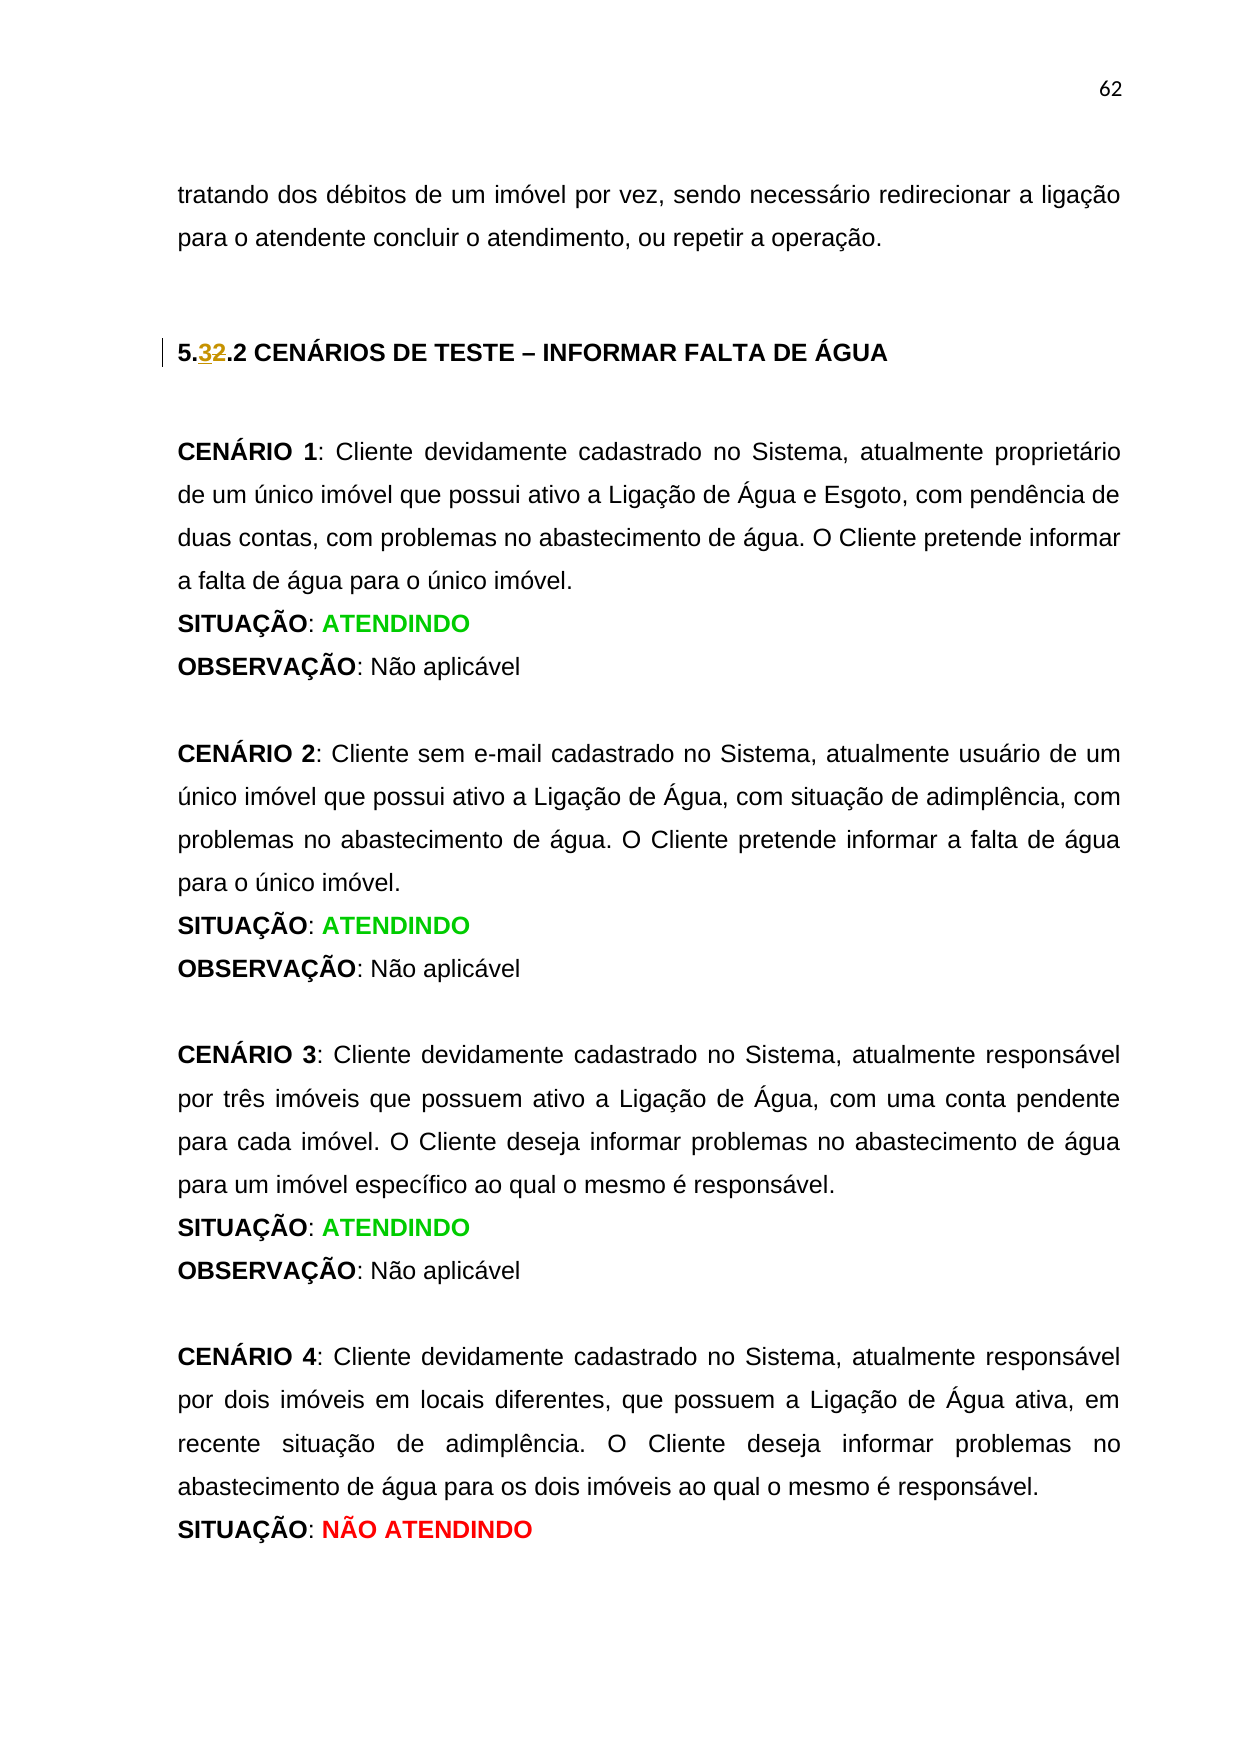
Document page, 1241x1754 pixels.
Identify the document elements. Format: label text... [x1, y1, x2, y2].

text OBSERVAÇÃO: Não aplicável [177, 954, 1122, 983]
text SITUAÇÃO: ATENDINDO [177, 911, 1122, 940]
text SITUAÇÃO: NÃO ATENDINDO [177, 1515, 1122, 1544]
text CENÁRIO 1: Cliente devidamente cadastrado no Sistema, atualmente proprietário de um único imóvel que possui ativo a Ligação de Água e Esgoto, com pendência de duas contas, com problemas no abastecimento de água. O Cliente pretende informar a falta de água para o único imóvel. [177, 437, 1122, 595]
text SITUAÇÃO: ATENDINDO [177, 609, 1122, 638]
subtitle 5..2 CENÁRIOS DE TESTE – INFORMAR FALTA DE ÁGUA [177, 338, 1122, 367]
text SITUAÇÃO: ATENDINDO [177, 1213, 1122, 1242]
text CENÁRIO 3: Cliente devidamente cadastrado no Sistema, atualmente responsável por três imóveis que possuem ativo a Ligação de Água, com uma conta pendente para cada imóvel. O Cliente deseja informar problemas no abastecimento de água para um imóvel específico ao qual o mesmo é responsável. [177, 1041, 1122, 1199]
text CENÁRIO 4: Cliente devidamente cadastrado no Sistema, atualmente responsável por dois imóveis em locais diferentes, que possuem a Ligação de Água ativa, em recente situação de adimplência. O Cliente deseja informar problemas no abastecimento de água para os dois imóveis ao qual o mesmo é responsável. [177, 1342, 1122, 1501]
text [177, 179, 1122, 251]
text CENÁRIO 2: Cliente sem e-mail cadastrado no Sistema, atualmente usuário de um único imóvel que possui ativo a Ligação de Água, com situação de adimplência, com problemas no abastecimento de água. O Cliente pretende informar a falta de água para o único imóvel. [177, 739, 1122, 897]
text OBSERVAÇÃO: Não aplicável [177, 652, 1122, 681]
text OBSERVAÇÃO: Não aplicável [177, 1256, 1122, 1285]
